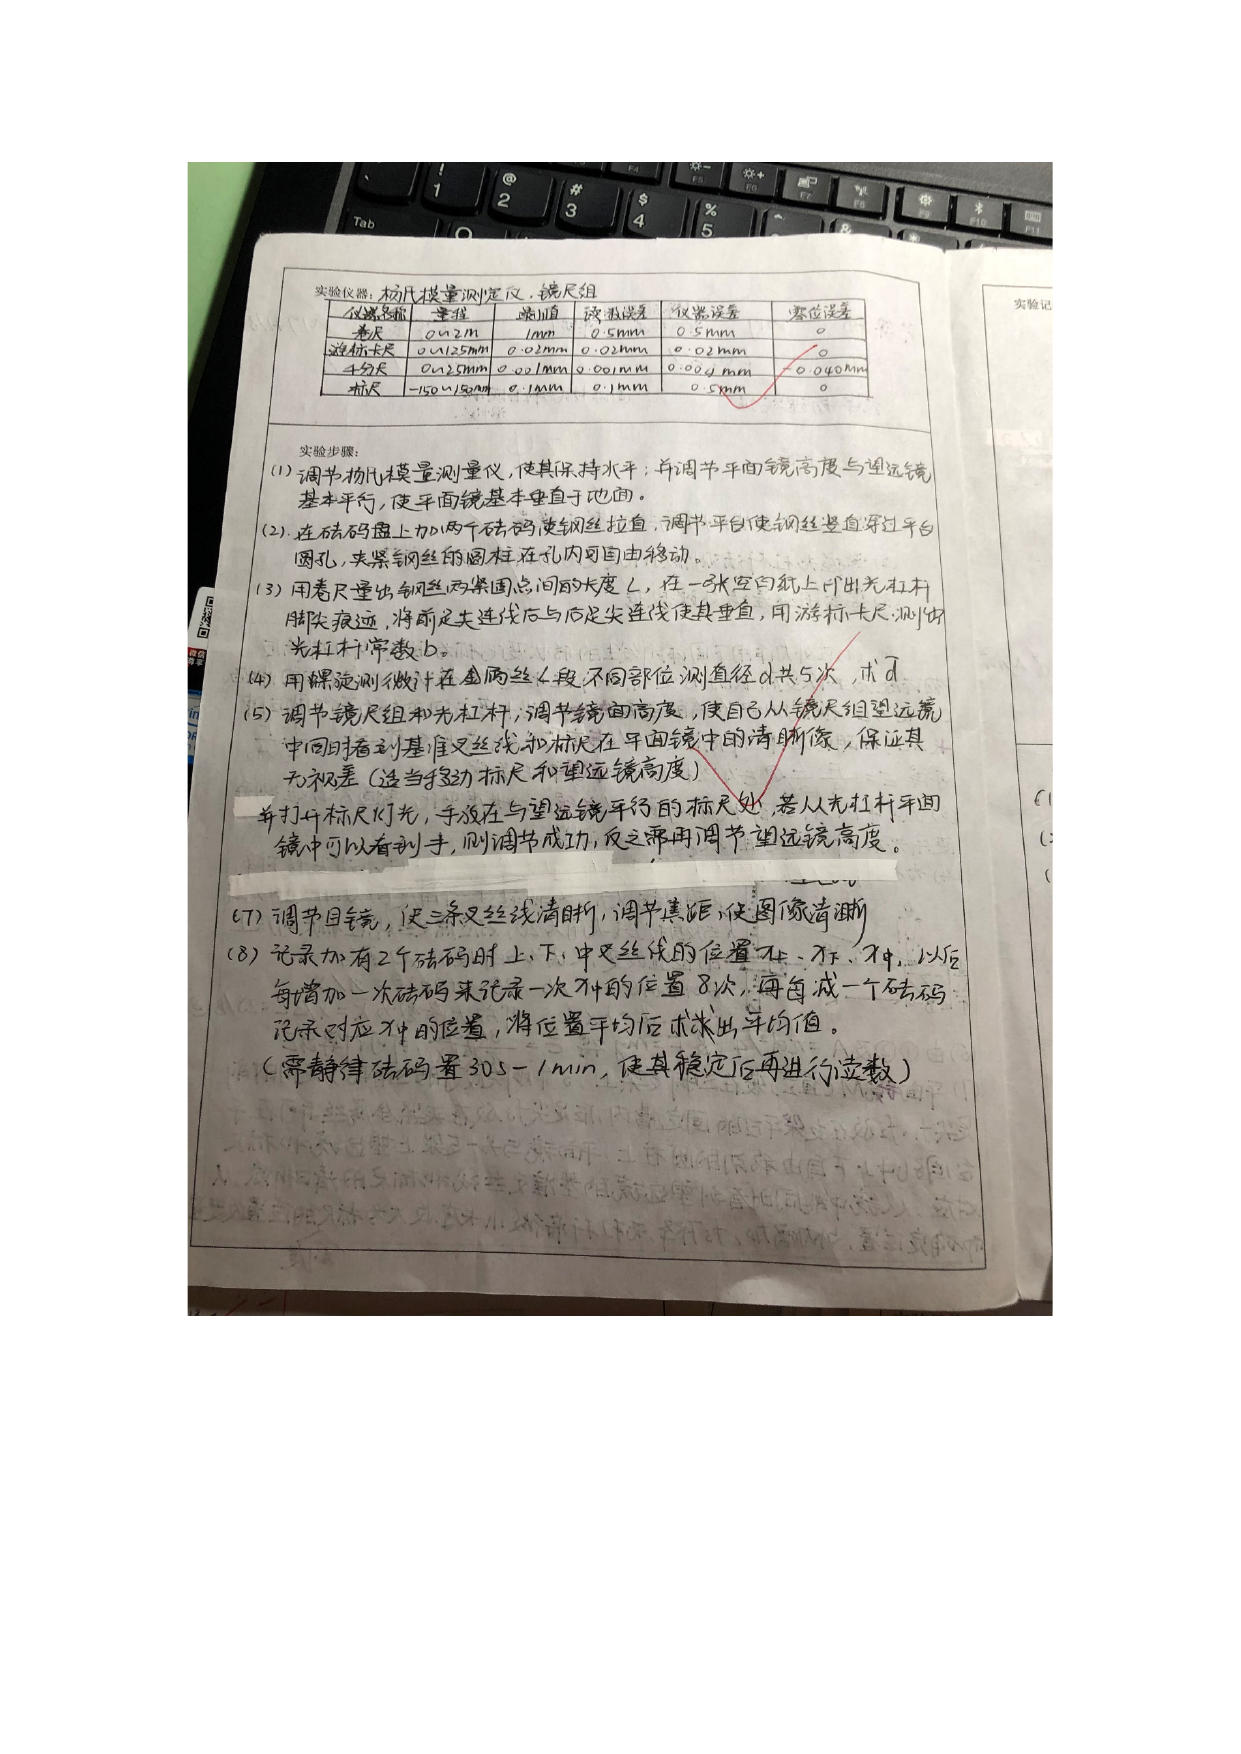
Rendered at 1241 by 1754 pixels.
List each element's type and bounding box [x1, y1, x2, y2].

picture [187, 162, 1053, 1316]
